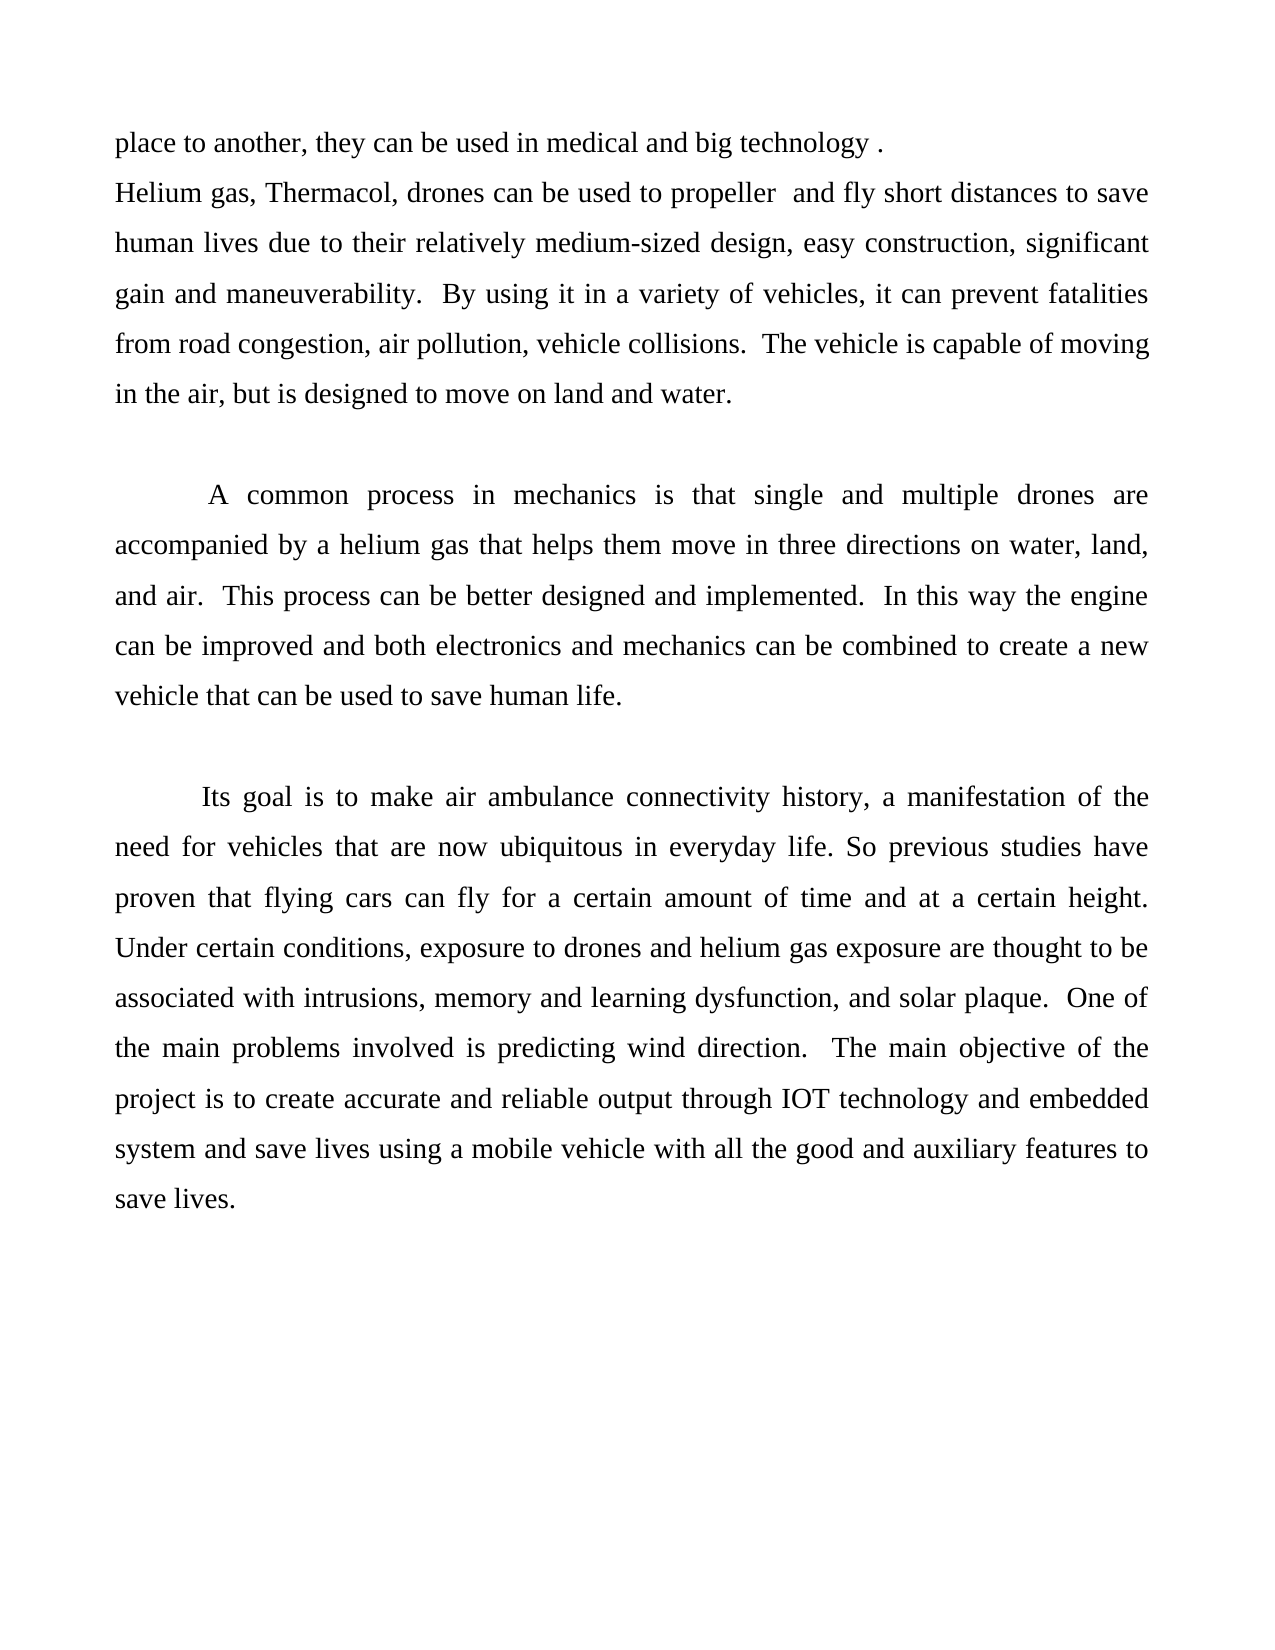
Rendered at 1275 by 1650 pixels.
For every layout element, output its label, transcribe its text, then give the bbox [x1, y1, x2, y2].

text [114, 125, 1150, 158]
text Helium gas, Thermacol, drones can be used to propeller and fly short distances to save human lives due to their relatively medium-sized design, easy construction, significant gain and maneuverability. By using it in a variety of vehicles, it can prevent fatalities from road congestion, air pollution, vehicle collisions. The vehicle is capable of moving in the air, but is designed to move on land and water. [114, 175, 1150, 410]
text Its goal is to make air ambulance connectivity history, a manifestation of the need for vehicles that are now ubiquitous in everyday life. So previous studies have proven that flying cars can fly for a certain amount of time and at a certain height. Under certain conditions, exposure to drones and helium gas exposure are thought to be associated with intrusions, memory and learning dysfunction, and solar plaque. One of the main problems involved is predicting wind direction. The main objective of the project is to create accurate and reliable output through IOT technology and embedded system and save lives using a mobile vehicle with all the good and auxiliary features to save lives. [114, 779, 1150, 1215]
text A common process in mechanics is that single and multiple drones are accompanied by a helium gas that helps them move in three directions on water, land, and air. This process can be better designed and implemented. In this way the engine can be improved and both electronics and mechanics can be combined to create a new vehicle that can be used to save human life. [114, 477, 1150, 712]
